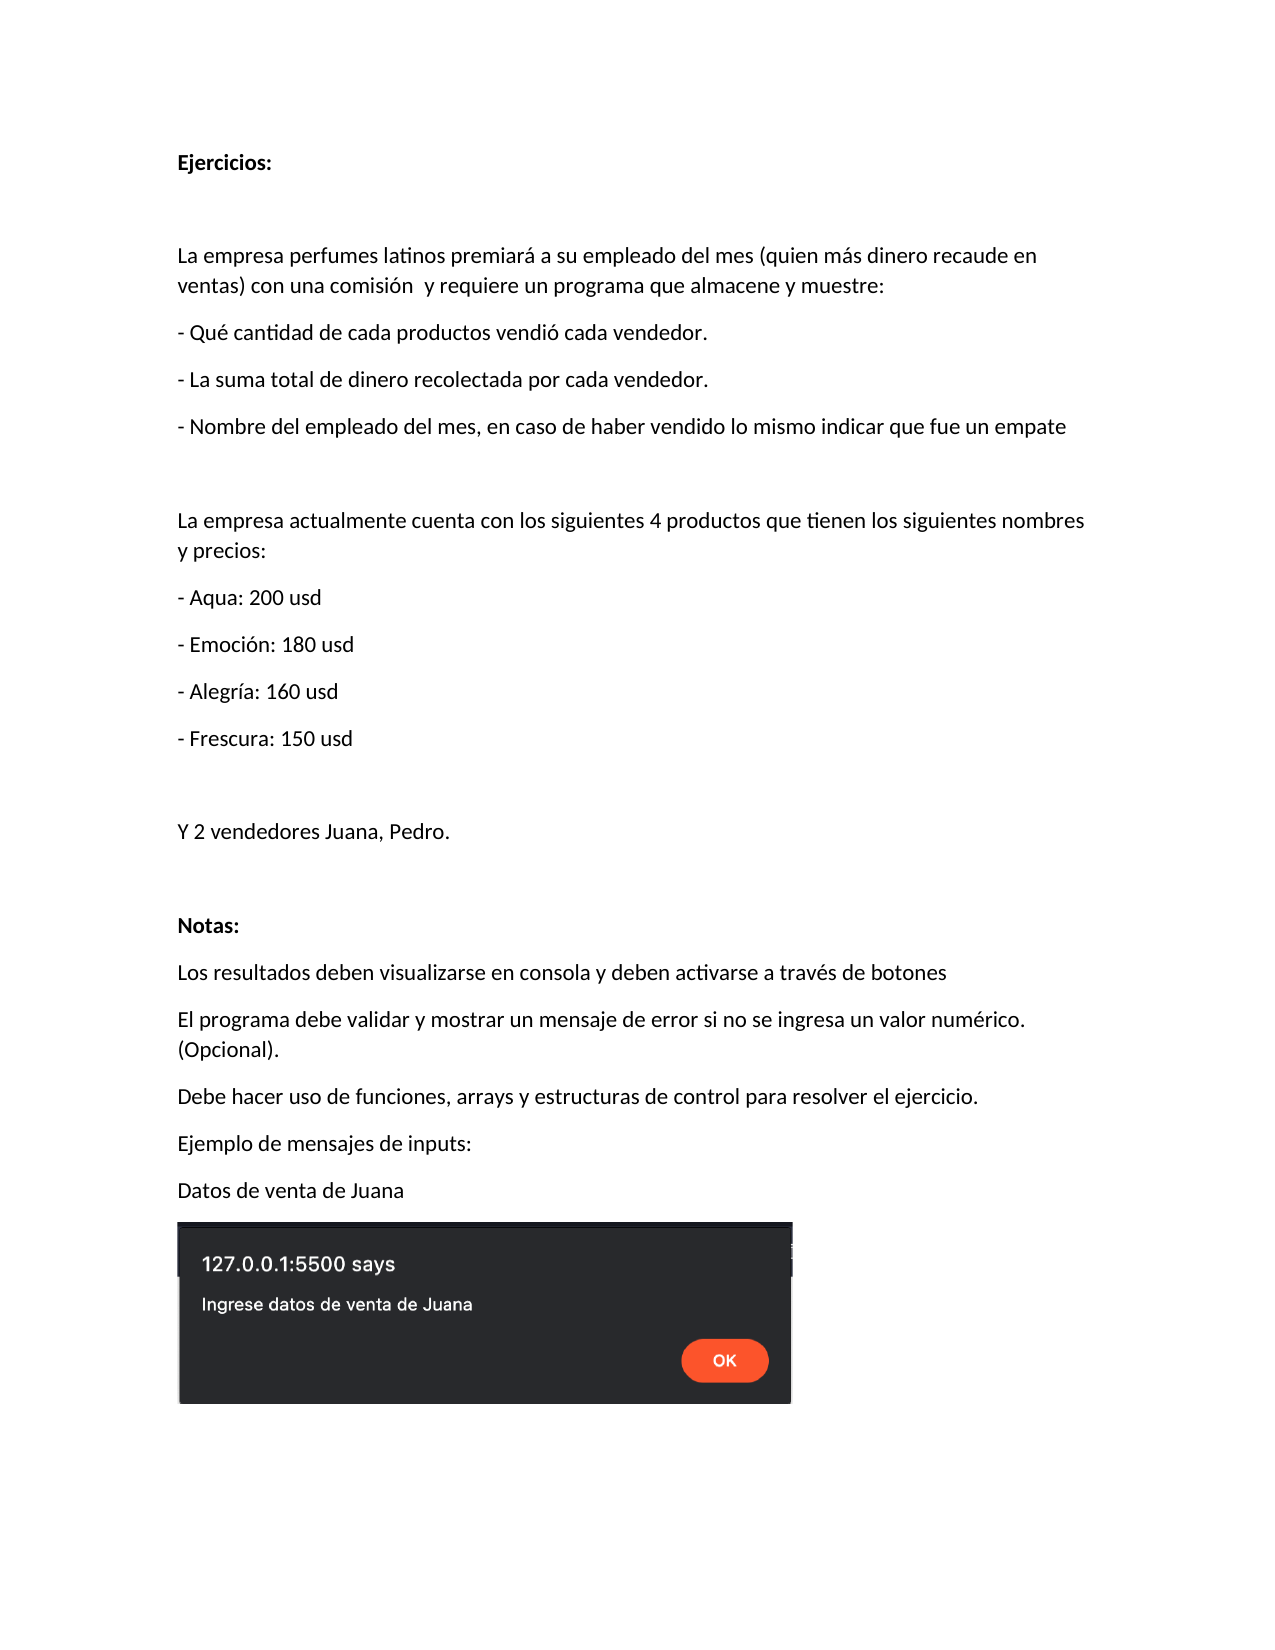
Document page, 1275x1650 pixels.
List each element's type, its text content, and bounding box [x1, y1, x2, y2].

text Debe hacer uso de funciones, arrays y estructuras de control para resolver el ejercicio. [177, 1082, 1098, 1110]
text - Emoción: 180 usd [177, 630, 1098, 658]
text La empresa actualmente cuenta con los siguientes 4 productos que tienen los siguientes nombres y precios: [177, 506, 1098, 564]
text - Aqua: 200 usd [177, 583, 1098, 611]
text Notas: [177, 911, 1098, 939]
text La empresa perfumes latinos premiará a su empleado del mes (quien más dinero recaude en ventas) con una comisión y requiere un programa que almacene y muestre: [177, 241, 1098, 299]
text - Alegría: 160 usd [177, 677, 1098, 705]
text - Nombre del empleado del mes, en caso de haber vendido lo mismo indicar que fue un empate [177, 412, 1098, 440]
text - La suma total de dinero recolectada por cada vendedor. [177, 365, 1098, 393]
text - Frescura: 150 usd [177, 724, 1098, 752]
text Y 2 vendedores Juana, Pedro. [177, 817, 1098, 845]
text El programa debe validar y mostrar un mensaje de error si no se ingresa un valor numérico.(Opcional). [177, 1005, 1098, 1063]
picture [177, 1222, 793, 1404]
text - Qué cantidad de cada productos vendió cada vendedor. [177, 318, 1098, 346]
text Ejercicios: [177, 148, 1098, 176]
text Datos de venta de Juana [177, 1176, 1098, 1204]
text Ejemplo de mensajes de inputs: [177, 1129, 1098, 1157]
text Los resultados deben visualizarse en consola y deben activarse a través de botones [177, 958, 1098, 986]
